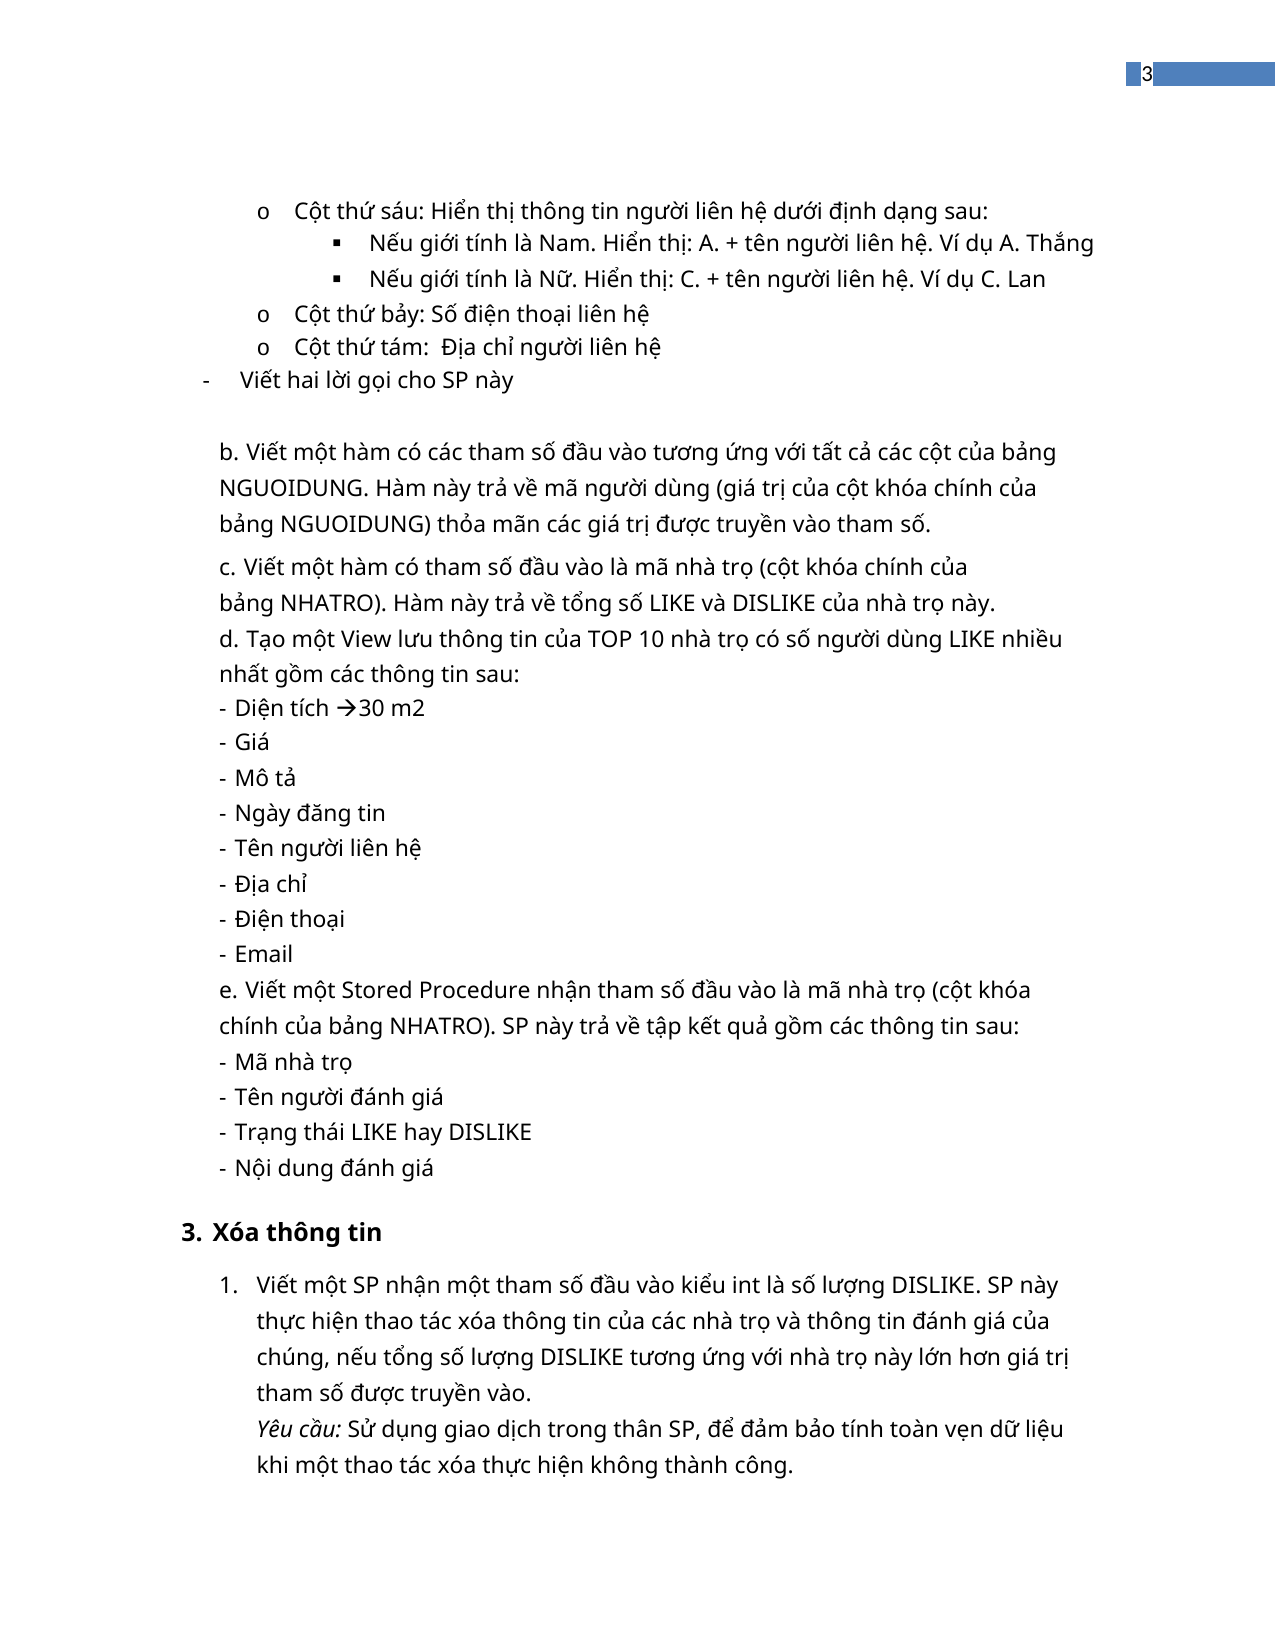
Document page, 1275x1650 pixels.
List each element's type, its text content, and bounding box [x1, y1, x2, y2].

list Email [219, 938, 1275, 969]
list Tên người liên hệ [219, 832, 1275, 863]
list Viết hai lời gọi cho SP này [202, 364, 1275, 396]
list Ngày đăng tin [219, 797, 1275, 828]
list Điện thoại [219, 903, 1275, 934]
list Cột thứ tám: Địa chỉ người liên hệ [256, 331, 1275, 363]
list Mã nhà trọ [219, 1046, 1275, 1077]
list Nội dung đánh giá [219, 1152, 1275, 1183]
list Địa chỉ [219, 867, 1275, 899]
list Viết một SP nhận một tham số đầu vào kiểu int là số lượng DISLIKE. SP này thực hiện thao tác xóa thông tin của các nhà trọ và thông tin đánh giá của chúng, nếu tổng số lượng DISLIKE tương ứng với nhà trọ này lớn hơn giá trị tham số được truyền vào. [219, 1269, 1088, 1408]
list Nếu giới tính là Nam. Hiển thị: A. + tên người liên hệ. Ví dụ A. Thắng [331, 227, 1275, 259]
list Cột thứ bảy: Số điện thoại liên hệ [256, 298, 1275, 329]
list Tạo một View lưu thông tin của TOP 10 nhà trọ có số người dùng LIKE nhiều nhất gồm các thông tin sau: [219, 622, 1085, 690]
list Giá [219, 726, 1275, 757]
list Mô tả [219, 762, 1275, 793]
list Cột thứ sáu: Hiển thị thông tin người liên hệ dưới định dạng sau: [256, 196, 1275, 226]
list Tên người đánh giá [219, 1081, 1275, 1112]
text Yêu cầu: Sử dụng giao dịch trong thân SP, để đảm bảo tính toàn vẹn dữ liệu khi một thao tác xóa thực hiện không thành công. [256, 1413, 1078, 1480]
subtitle Xóa thông tin [181, 1214, 1275, 1248]
list Diện tích 30 m2 [219, 694, 1275, 722]
list Trạng thái LIKE hay DISLIKE [219, 1116, 1275, 1147]
list Viết một Stored Procedure nhận tham số đầu vào là mã nhà trọ (cột khóa chính của bảng NHATRO). SP này trả về tập kết quả gồm các thông tin sau: [219, 974, 1060, 1041]
list Viết một hàm có tham số đầu vào là mã nhà trọ (cột khóa chính của bảng NHATRO). Hàm này trả về tổng số LIKE và DISLIKE của nhà trọ này. [219, 551, 1000, 618]
list Viết một hàm có các tham số đầu vào tương ứng với tất cả các cột của bảng NGUOIDUNG. Hàm này trả về mã người dùng (giá trị của cột khóa chính của bảng NGUOIDUNG) thỏa mãn các giá trị được truyền vào tham số. [219, 436, 1060, 539]
list Nếu giới tính là Nữ. Hiển thị: C. + tên người liên hệ. Ví dụ C. Lan [331, 263, 1275, 294]
